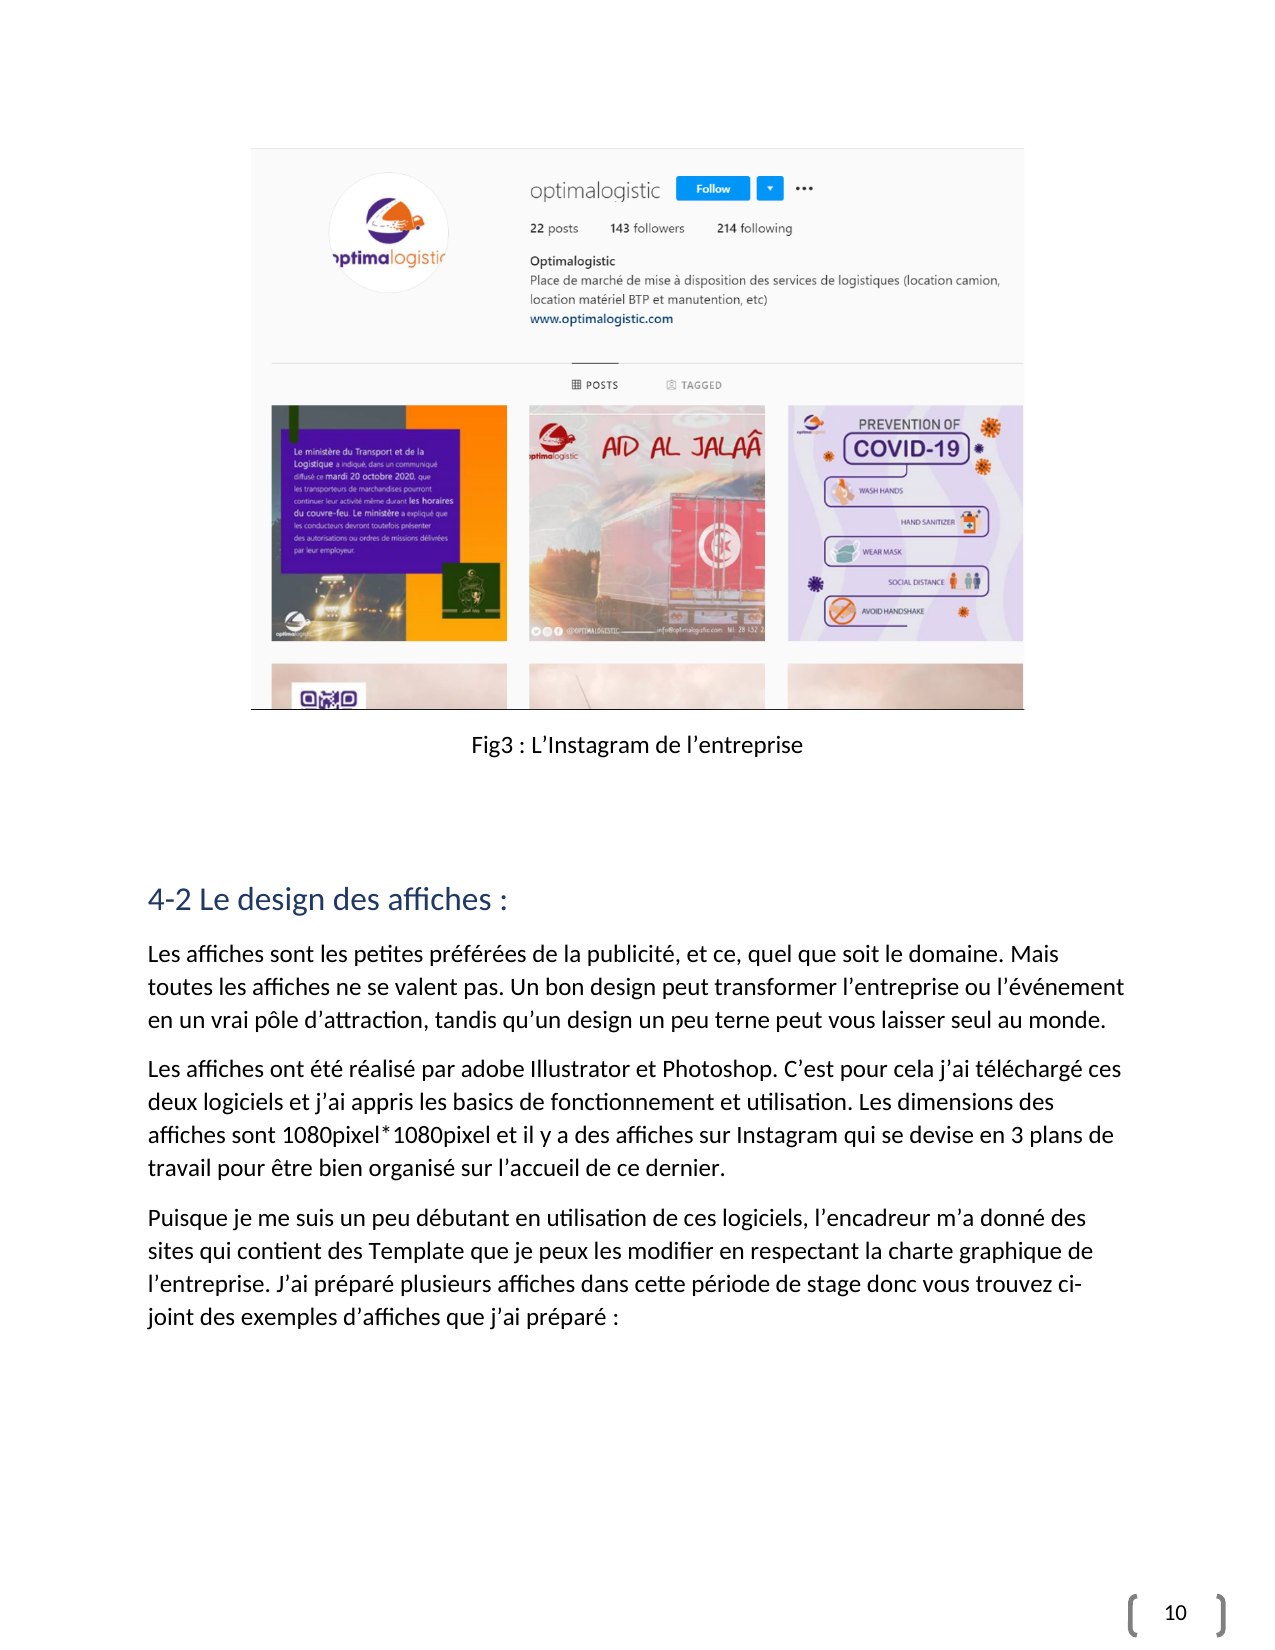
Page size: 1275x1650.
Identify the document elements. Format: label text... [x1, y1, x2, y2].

text Les affiches sont les petites préférées de la publicité, et ce, quel que soit le domaine. Mais toutes les affiches ne se valent pas. Un bon design peut transformer l’entreprise ou l’événement en un vrai pôle d’attraction, tandis qu’un design un peu terne peut vous laisser seul au monde. [148, 938, 1127, 1034]
text Les affiches ont été réalisé par adobe Illustrator et Photoshop. C’est pour cela j’ai téléchargé ces deux logiciels et j’ai appris les basics de fonctionnement et utilisation. Les dimensions des affiches sont 1080pixel*1080pixel et il y a des affiches sur Instagram qui se devise en 3 plans de travail pour être bien organisé sur l’accueil de ce dernier. [148, 1054, 1127, 1183]
text Fig3 : L’Instagram de l’entreprise [148, 729, 1127, 759]
picture [250, 147, 1025, 710]
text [148, 1202, 1127, 1331]
text 4-2 Le design des affiches : [148, 878, 1127, 918]
